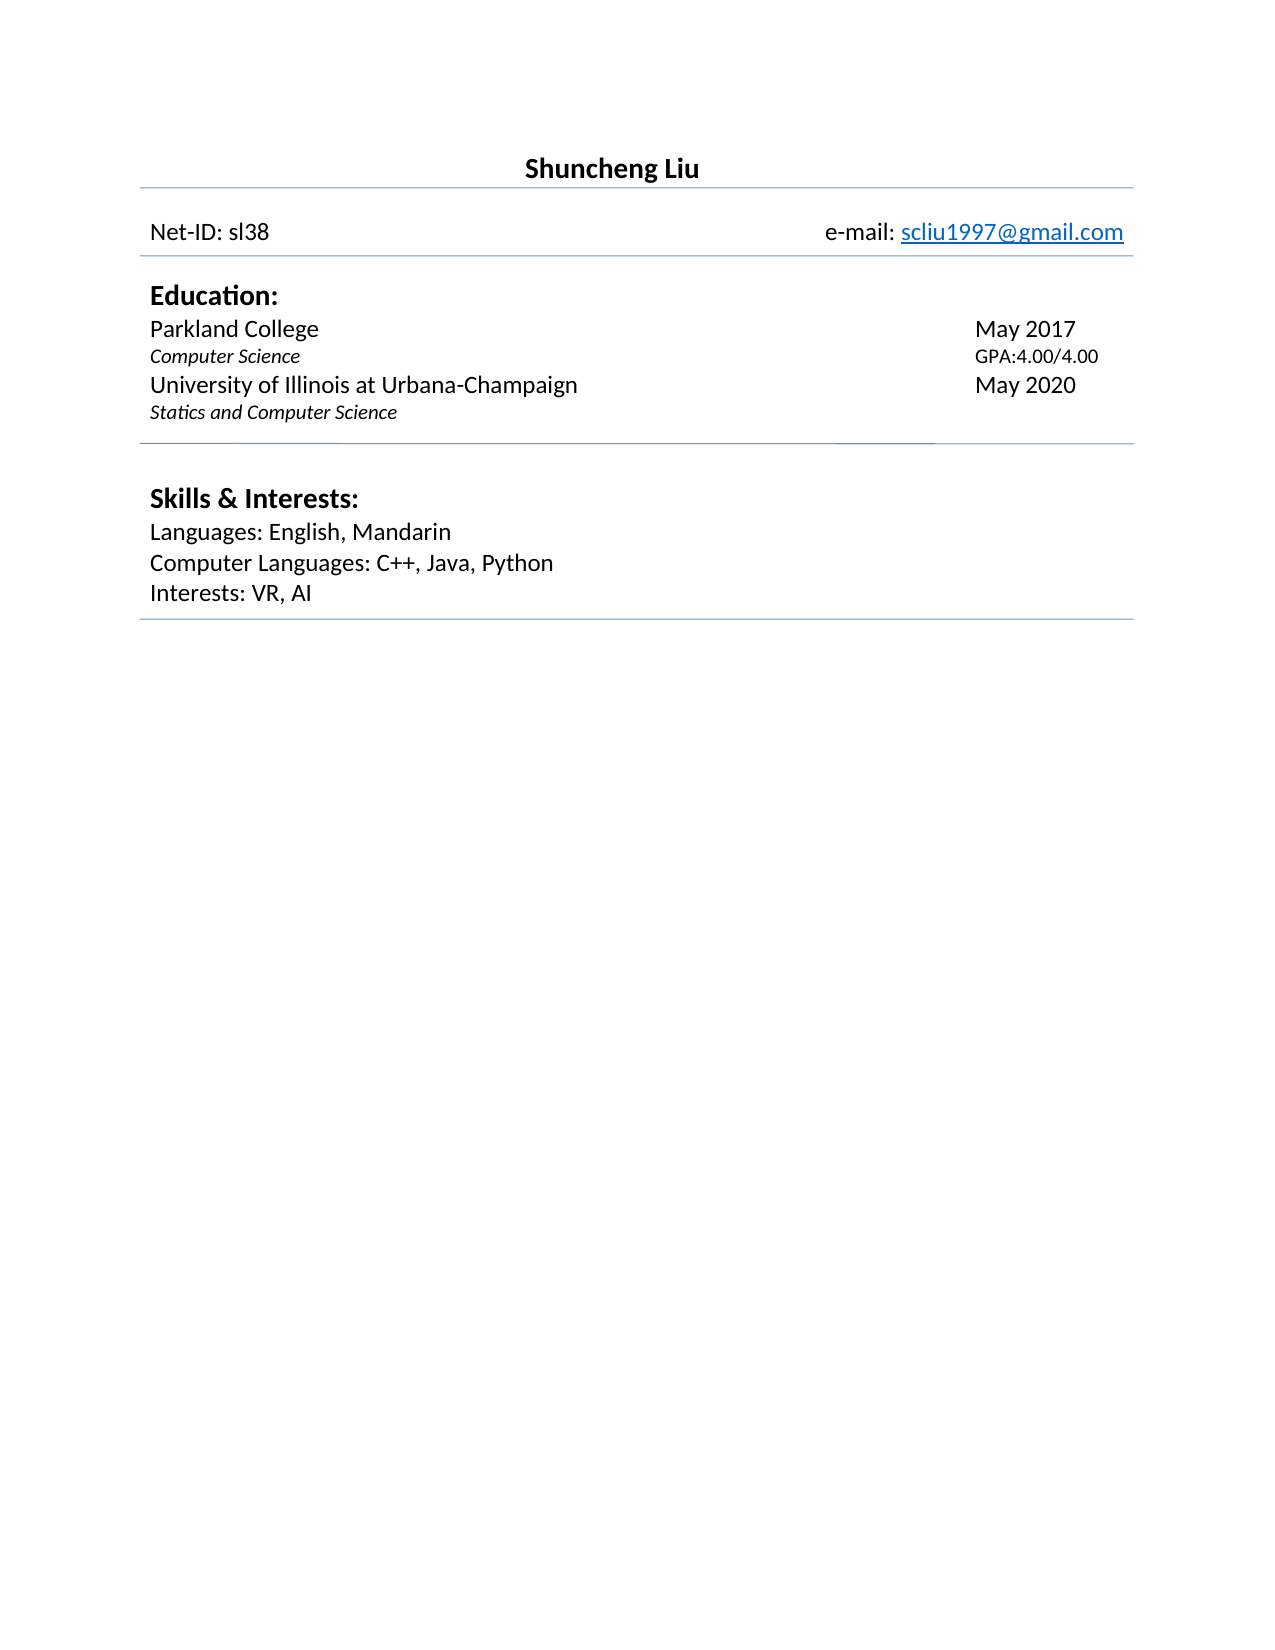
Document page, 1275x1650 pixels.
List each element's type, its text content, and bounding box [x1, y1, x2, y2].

text Statics and Computer Science [150, 399, 1125, 425]
text Interests: VR, AI [150, 577, 1125, 608]
text Computer Science GPA:4.00/4.00 [150, 343, 1125, 369]
text Skills & Interests: [150, 481, 1125, 516]
text Education: [150, 277, 1125, 313]
text University of Illinois at Urbana-Champaign May 2020 [150, 369, 1125, 399]
text Computer Languages: C++, Java, Python [150, 547, 1125, 577]
text Parkland College May 2017 [150, 313, 1125, 343]
text Net-ID: sl38 e-mail: scliu1997@gmail.com [150, 216, 1125, 247]
text Shuncheng Liu [150, 150, 1125, 186]
text Languages: English, Mandarin [150, 516, 1125, 547]
